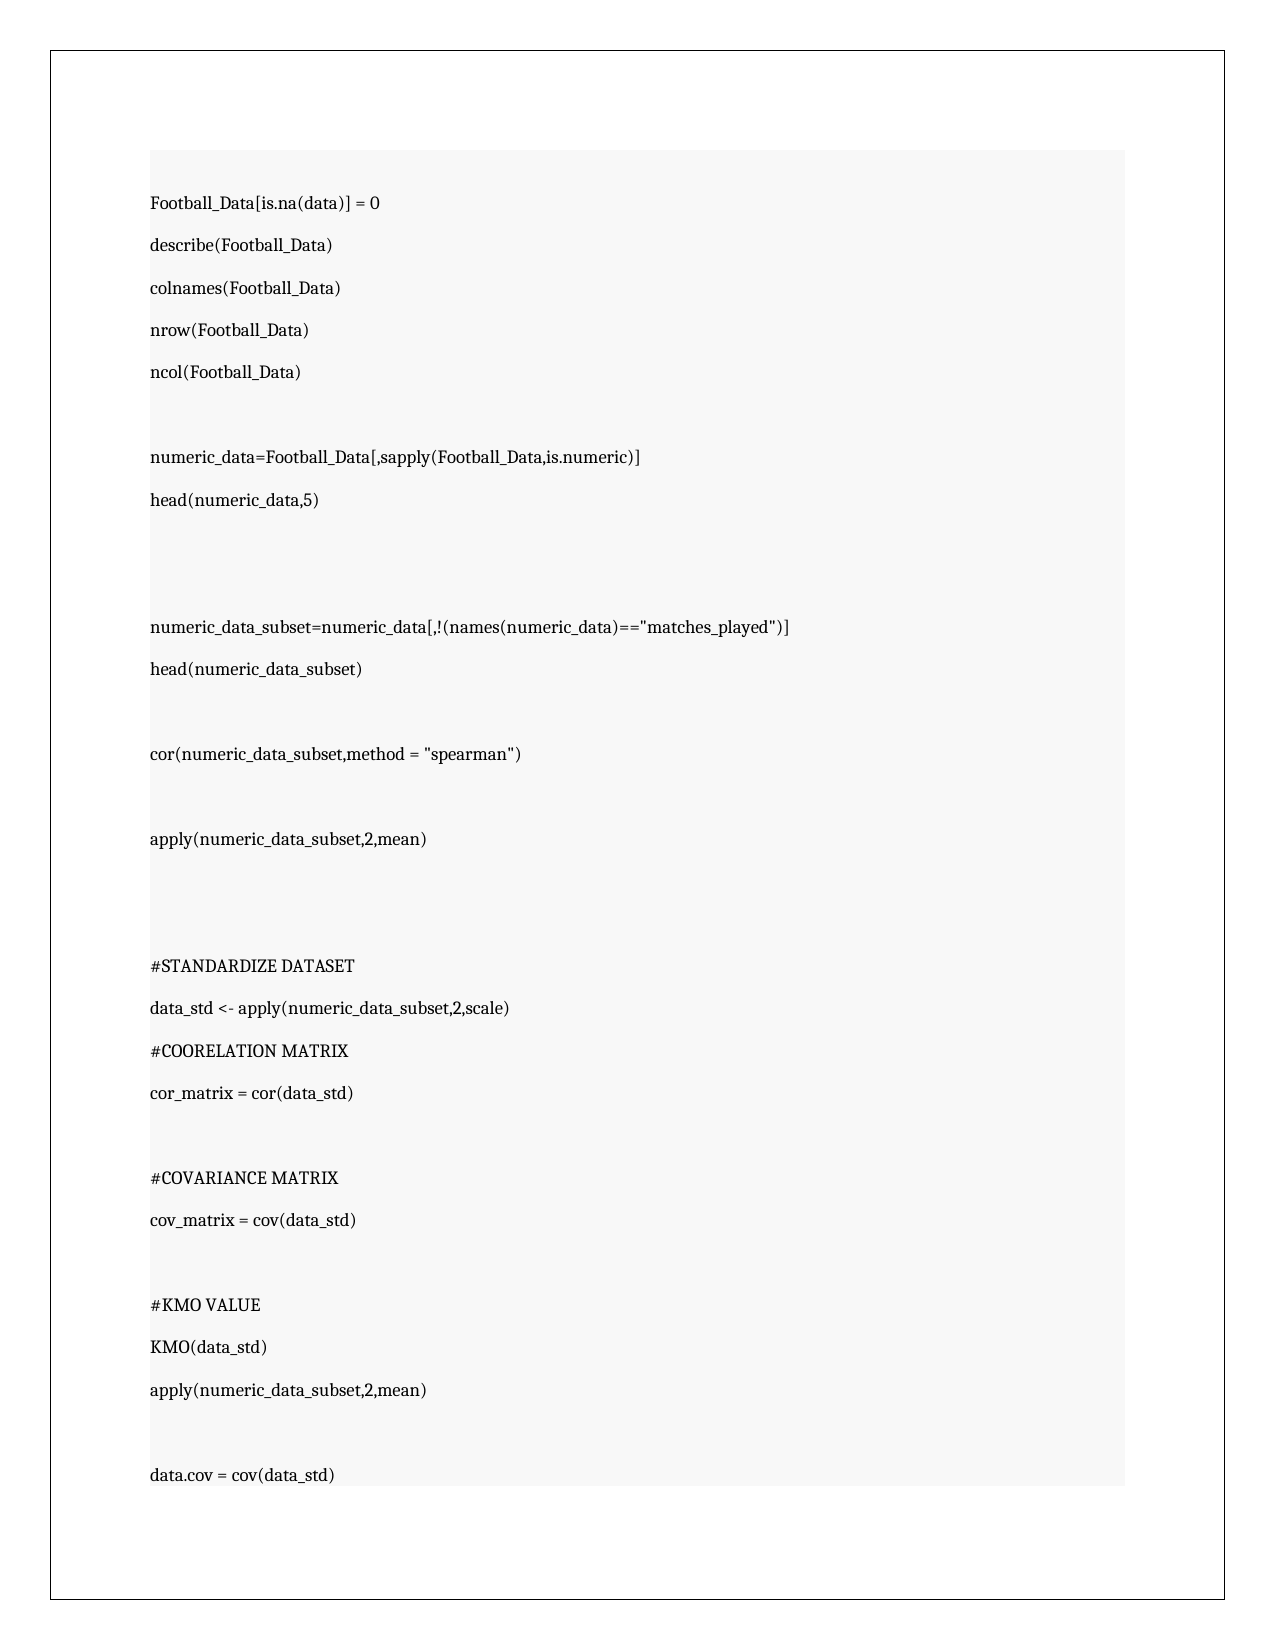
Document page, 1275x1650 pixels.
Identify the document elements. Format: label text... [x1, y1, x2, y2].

text #STANDARDIZE DATASET [150, 956, 1125, 977]
text ncol(Football_Data) [150, 362, 1125, 383]
text KMO(data_std) [150, 1337, 1125, 1359]
text #COORELATION MATRIX [150, 1040, 1125, 1062]
text head(numeric_data_subset) [150, 659, 1125, 680]
text head(numeric_data,5) [150, 489, 1125, 511]
text cor(numeric_data_subset,method = "spearman") [150, 743, 1125, 765]
text numeric_data_subset=numeric_data[,!(names(numeric_data)=="matches_played")] [150, 616, 1125, 638]
text #COVARIANCE MATRIX [150, 1167, 1125, 1189]
text data_std <- apply(numeric_data_subset,2,scale) [150, 998, 1125, 1019]
text apply(numeric_data_subset,2,mean) [150, 828, 1125, 850]
text Football_Data[is.na(data)] = 0 [150, 192, 1125, 214]
text cov_matrix = cov(data_std) [150, 1210, 1125, 1231]
text describe(Football_Data) [150, 235, 1125, 256]
text colnames(Football_Data) [150, 277, 1125, 299]
text numeric_data=Football_Data[,sapply(Football_Data,is.numeric)] [150, 447, 1125, 468]
text nrow(Football_Data) [150, 319, 1125, 341]
text #KMO VALUE [150, 1295, 1125, 1316]
text apply(numeric_data_subset,2,mean) [150, 1379, 1125, 1401]
text cor_matrix = cor(data_std) [150, 1083, 1125, 1104]
text data.cov = cov(data_std) [150, 1464, 1125, 1486]
